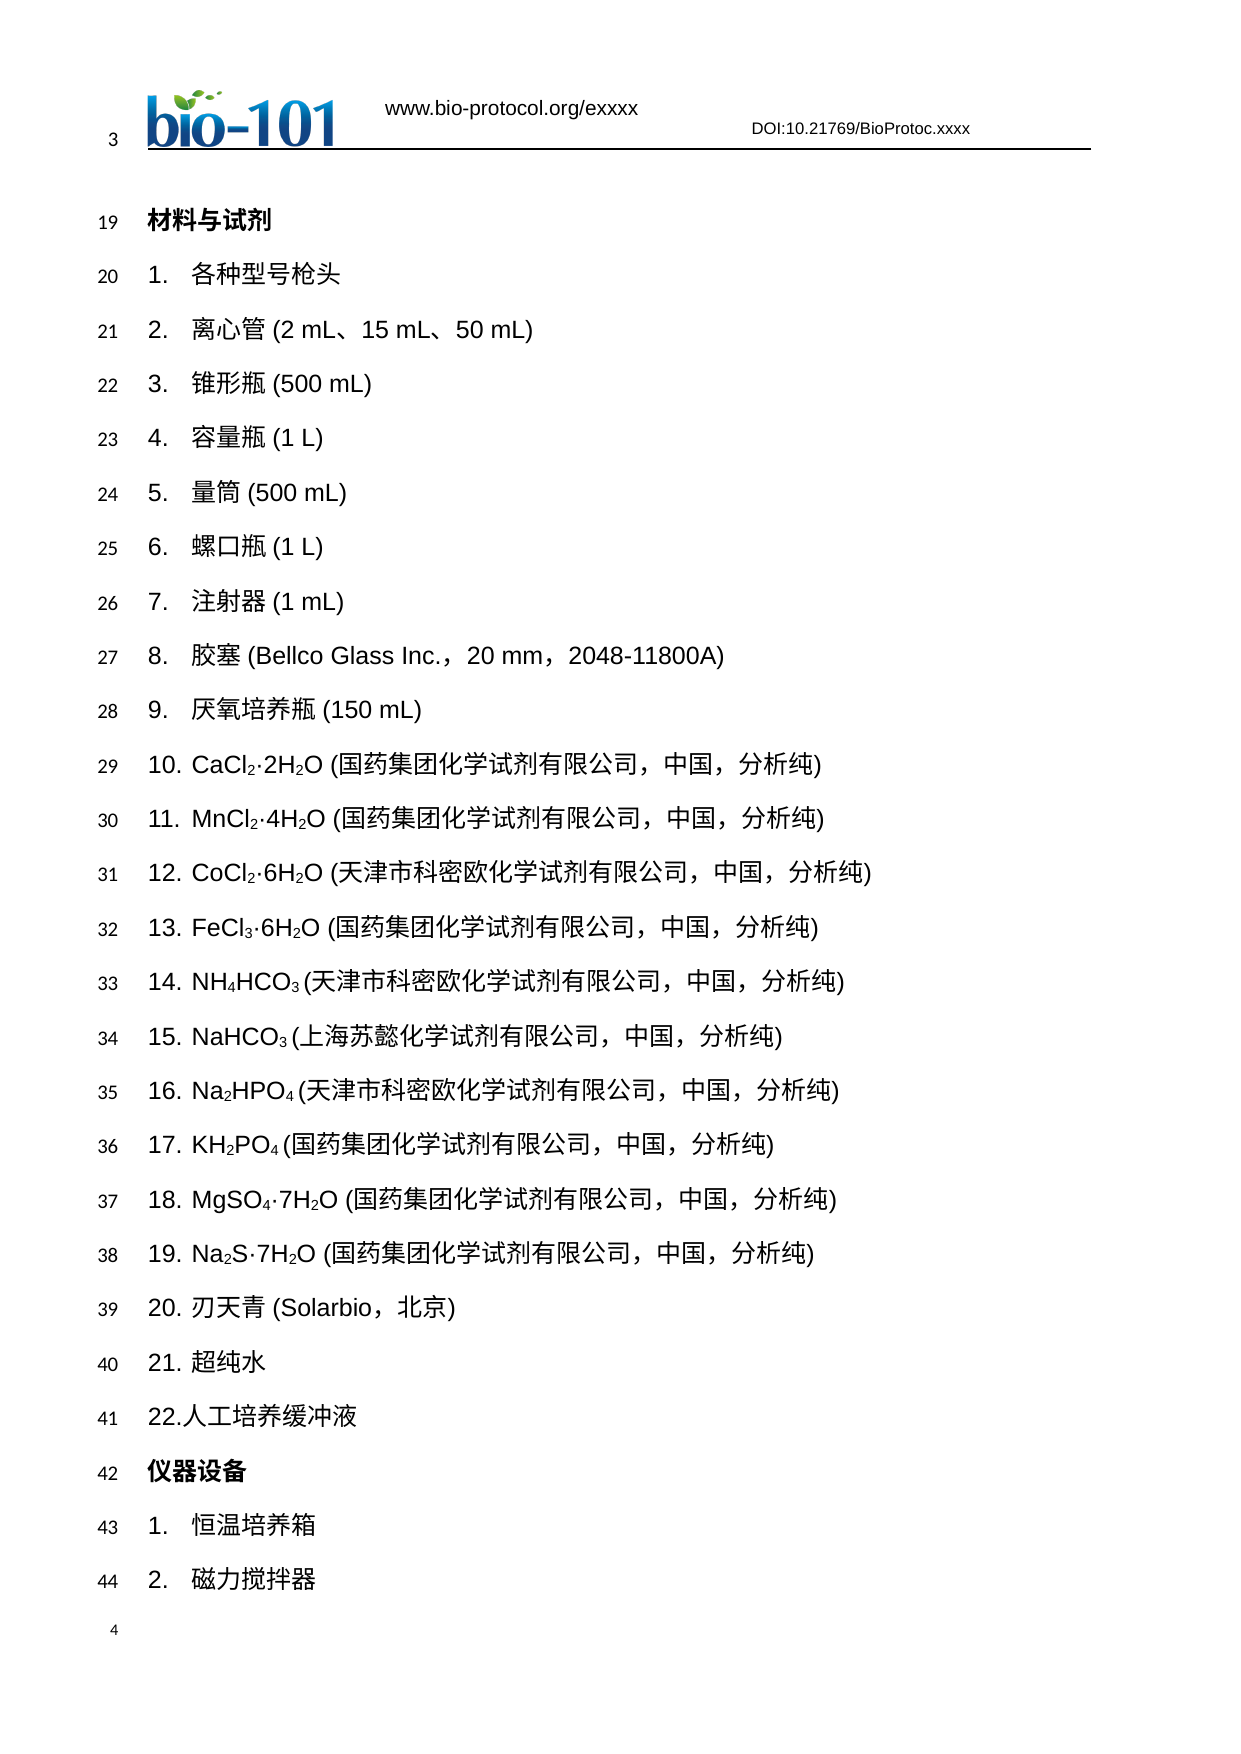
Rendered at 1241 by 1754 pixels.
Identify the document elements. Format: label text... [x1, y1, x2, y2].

list 量筒 (500 mL) [148, 472, 1092, 508]
list 离心管 (2 mL、15 mL、50 mL) [148, 309, 1092, 345]
text 仪器设备 [148, 1451, 1092, 1487]
list CaCl2·2H2O (国药集团化学试剂有限公司，中国，分析纯) [148, 744, 1092, 780]
list 锥形瓶 (500 mL) [148, 363, 1092, 400]
list CoCl2·6H2O (天津市科密欧化学试剂有限公司，中国，分析纯) [148, 853, 1092, 889]
list 刃天青 (Solarbio，北京) [148, 1288, 1092, 1324]
picture [147, 90, 333, 147]
list NaHCO3 (上海苏懿化学试剂有限公司，中国，分析纯) [148, 1016, 1092, 1052]
list 各种型号枪头 [148, 255, 1092, 291]
text 材料与试剂 [148, 200, 1092, 237]
list MnCl2·4H2O (国药集团化学试剂有限公司，中国，分析纯) [148, 798, 1092, 835]
list FeCl3·6H2O (国药集团化学试剂有限公司，中国，分析纯) [148, 907, 1092, 943]
list NH4HCO3 (天津市科密欧化学试剂有限公司，中国，分析纯) [148, 962, 1092, 998]
list MgSO4·7H2O (国药集团化学试剂有限公司，中国，分析纯) [148, 1179, 1092, 1215]
list 超纯水 [148, 1342, 1092, 1378]
list 厌氧培养瓶 (150 mL) [148, 690, 1092, 726]
list 注射器 (1 mL) [148, 581, 1092, 617]
list Na2S·7H2O (国药集团化学试剂有限公司，中国，分析纯) [148, 1233, 1092, 1270]
text 22.人工培养缓冲液 [148, 1397, 1092, 1433]
list 磁力搅拌器 [148, 1560, 1092, 1596]
list 恒温培养箱 [148, 1505, 1092, 1542]
list 胶塞 (Bellco Glass Inc.，20 mm，2048-11800A) [148, 635, 1092, 672]
list 容量瓶 (1 L) [148, 418, 1092, 454]
list KH2PO4 (国药集团化学试剂有限公司，中国，分析纯) [148, 1125, 1092, 1161]
list 螺口瓶 (1 L) [148, 527, 1092, 563]
list Na2HPO4 (天津市科密欧化学试剂有限公司，中国，分析纯) [148, 1070, 1092, 1107]
